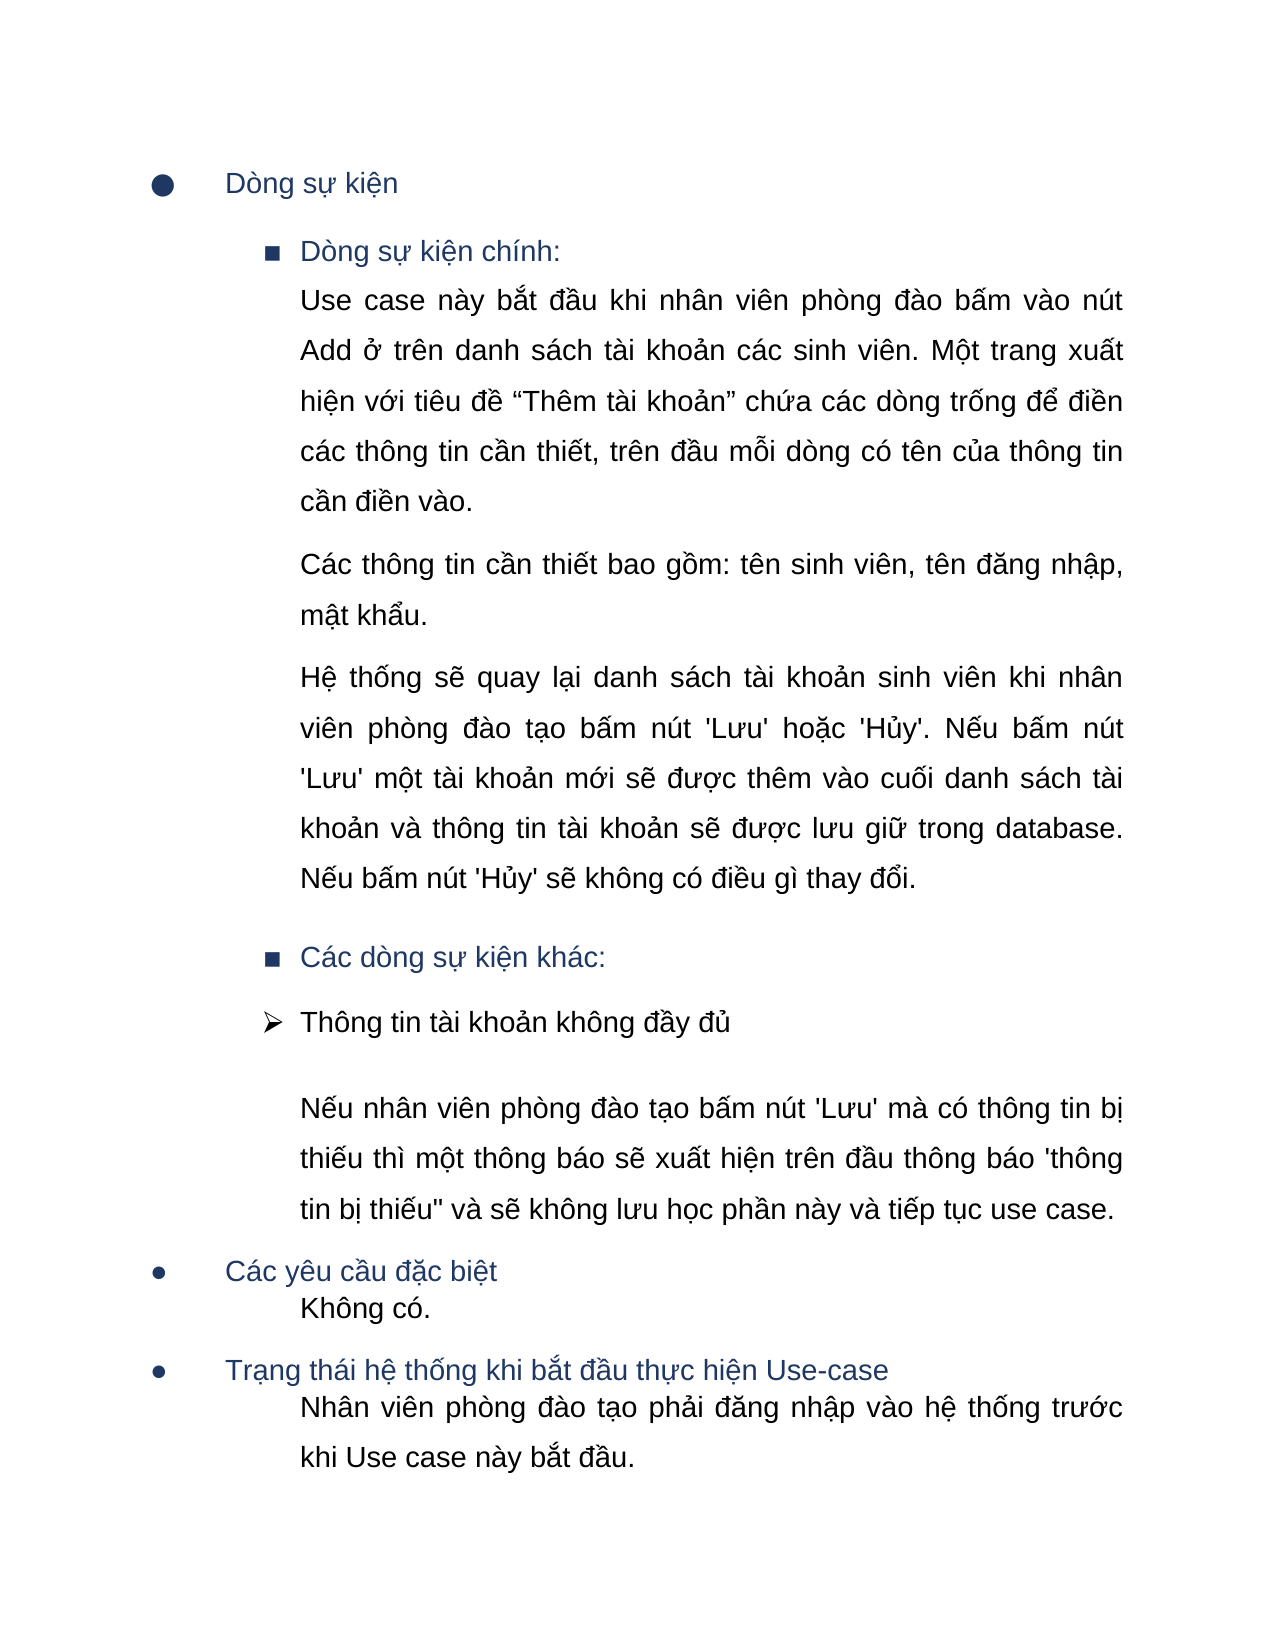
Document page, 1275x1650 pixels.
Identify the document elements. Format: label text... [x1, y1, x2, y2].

text Nhân viên phòng đào tạo phải đăng nhập vào hệ thống trước khi Use case này bắt đầu. [300, 1389, 1125, 1473]
text Nếu nhân viên phòng đào tạo bấm nút 'Lưu' mà có thông tin bị thiếu thì một thông báo sẽ xuất hiện trên đầu thông báo 'thông tin bị thiếu" và sẽ không lưu học phần này và tiếp tục use case. [300, 1091, 1125, 1225]
text Các thông tin cần thiết bao gồm: tên sinh viên, tên đăng nhập, mật khẩu. [300, 547, 1125, 631]
subtitle Dòng sự kiện chính: [262, 219, 1125, 278]
subtitle Các dòng sự kiện khác: [262, 924, 1125, 984]
subtitle Các yêu cầu đặc biệt [150, 1254, 1125, 1288]
subtitle Trạng thái hệ thống khi bắt đầu thực hiện Use-case [150, 1353, 1125, 1387]
text Hệ thống sẽ quay lại danh sách tài khoản sinh viên khi nhân viên phòng đào tạo bấm nút 'Lưu' hoặc 'Hủy'. Nếu bấm nút 'Lưu' một tài khoản mới sẽ được thêm vào cuối danh sách tài khoản và thông tin tài khoản sẽ được lưu giữ trong database. Nếu bấm nút 'Hủy' sẽ không có điều gì thay đổi. [300, 660, 1125, 895]
list Thông tin tài khoản không đầy đủ [262, 989, 1125, 1049]
subtitle Dòng sự kiện [150, 150, 1125, 210]
text Use case này bắt đầu khi nhân viên phòng đào bấm vào nút Add ở trên danh sách tài khoản các sinh viên. Một trang xuất hiện với tiêu đề “Thêm tài khoản” chứa các dòng trống để điền các thông tin cần thiết, trên đầu mỗi dòng có tên của thông tin cần điền vào. [300, 283, 1125, 518]
text Không có. [300, 1291, 1125, 1324]
